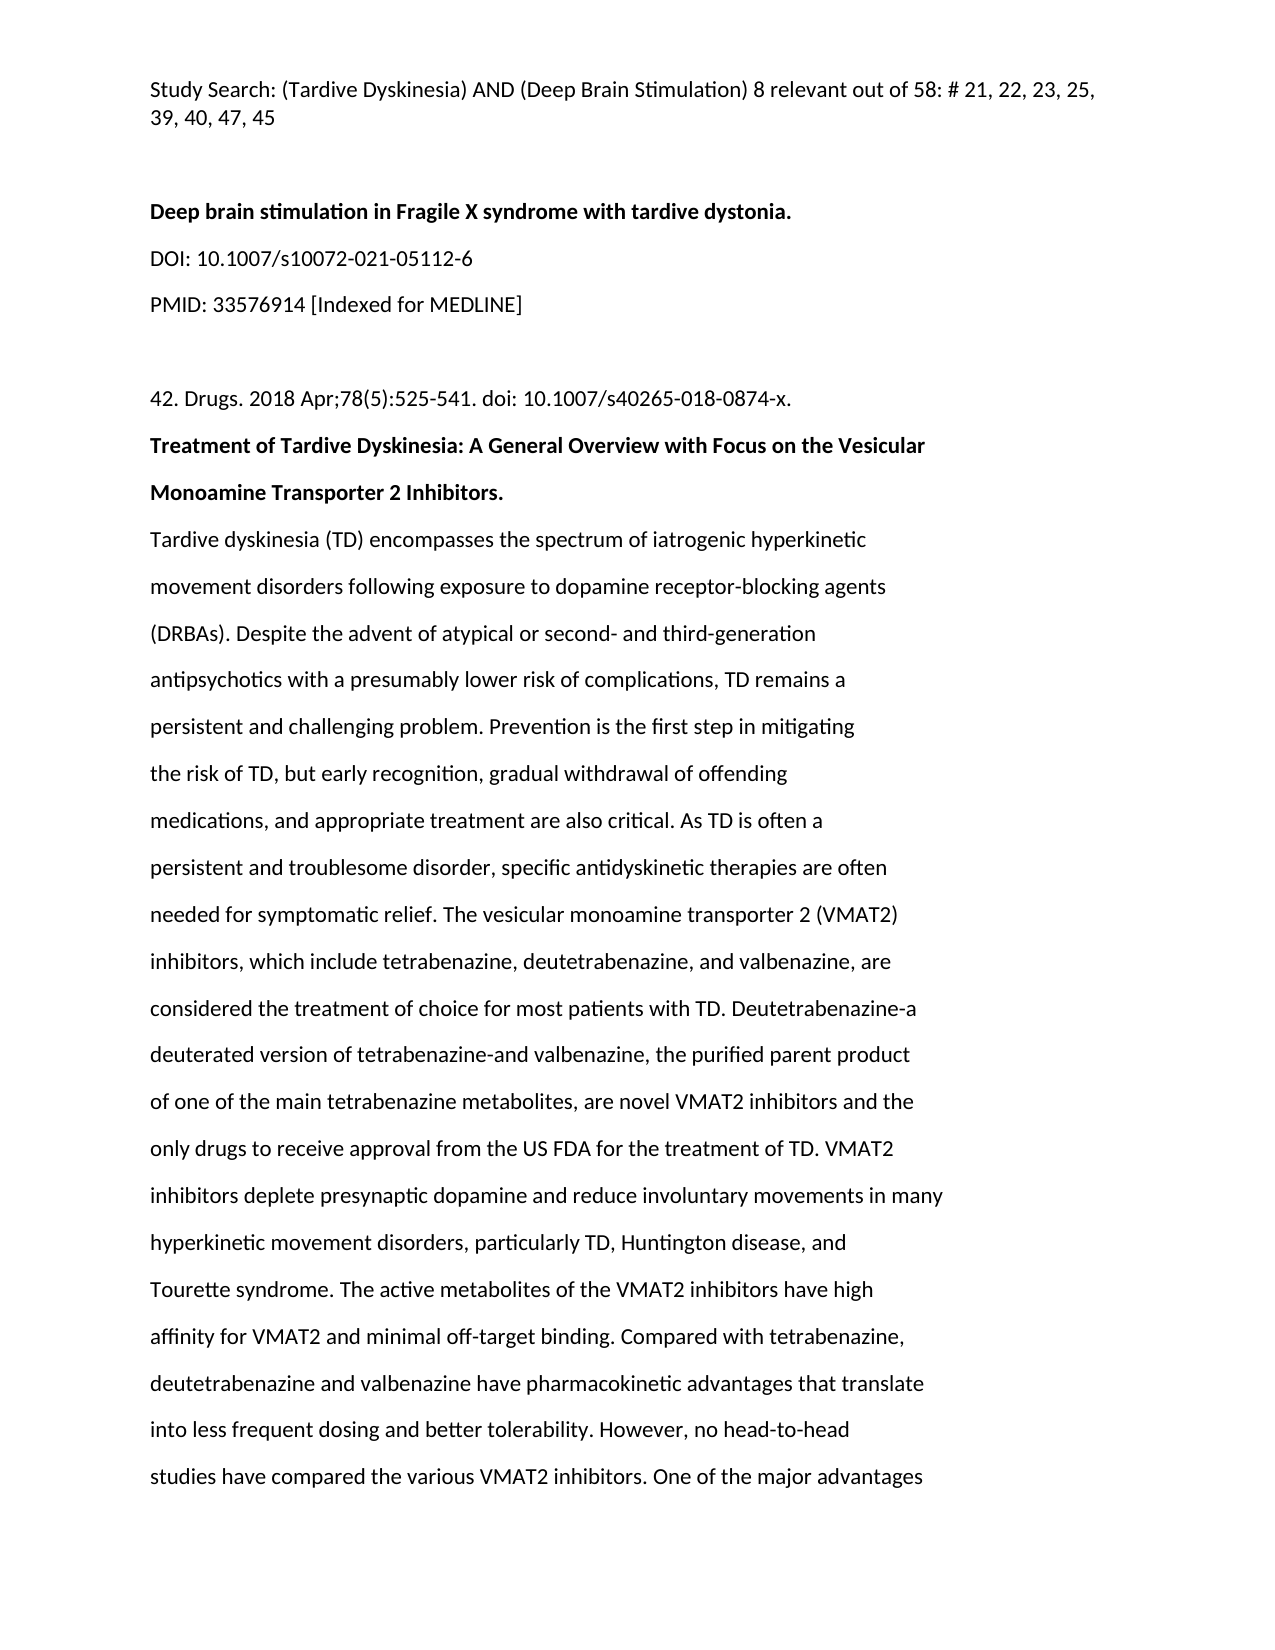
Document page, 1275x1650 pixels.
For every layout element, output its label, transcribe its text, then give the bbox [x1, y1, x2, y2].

text Tourette syndrome. The active metabolites of the VMAT2 inhibitors have high [150, 1275, 1125, 1303]
text into less frequent dosing and better tolerability. However, no head-to-head [150, 1416, 1125, 1444]
text inhibitors, which include tetrabenazine, deutetrabenazine, and valbenazine, are [150, 947, 1125, 975]
text Tardive dyskinesia (TD) encompasses the spectrum of iatrogenic hyperkinetic [150, 525, 1125, 553]
text Deep brain stimulation in Fragile X syndrome with tardive dystonia. [150, 197, 1125, 225]
text affinity for VMAT2 and minimal off-target binding. Compared with tetrabenazine, [150, 1322, 1125, 1350]
text the risk of TD, but early recognition, gradual withdrawal of offending [150, 759, 1125, 787]
text movement disorders following exposure to dopamine receptor-blocking agents [150, 572, 1125, 600]
text of one of the main tetrabenazine metabolites, are novel VMAT2 inhibitors and the [150, 1087, 1125, 1116]
text PMID: 33576914 [Indexed for MEDLINE] [150, 291, 1125, 319]
text 42. Drugs. 2018 Apr;78(5):525-541. doi: 10.1007/s40265-018-0874-x. [150, 384, 1125, 412]
text medications, and appropriate treatment are also critical. As TD is often a [150, 806, 1125, 834]
text antipsychotics with a presumably lower risk of complications, TD remains a [150, 666, 1125, 694]
text deuterated version of tetrabenazine-and valbenazine, the purified parent product [150, 1041, 1125, 1069]
text deutetrabenazine and valbenazine have pharmacokinetic advantages that translate [150, 1369, 1125, 1397]
text only drugs to receive approval from the US FDA for the treatment of TD. VMAT2 [150, 1134, 1125, 1162]
text persistent and troublesome disorder, specific antidyskinetic therapies are often [150, 853, 1125, 881]
text persistent and challenging problem. Prevention is the first step in mitigating [150, 712, 1125, 741]
text inhibitors deplete presynaptic dopamine and reduce involuntary movements in many [150, 1181, 1125, 1209]
text (DRBAs). Despite the advent of atypical or second- and third-generation [150, 619, 1125, 647]
text needed for symptomatic relief. The vesicular monoamine transporter 2 (VMAT2) [150, 900, 1125, 928]
text hyperkinetic movement disorders, particularly TD, Huntington disease, and [150, 1228, 1125, 1256]
text considered the treatment of choice for most patients with TD. Deutetrabenazine-a [150, 994, 1125, 1022]
text Treatment of Tardive Dyskinesia: A General Overview with Focus on the Vesicular [150, 431, 1125, 459]
text DOI: 10.1007/s10072-021-05112-6 [150, 244, 1125, 272]
text Monoamine Transporter 2 Inhibitors. [150, 478, 1125, 506]
text studies have compared the various VMAT2 inhibitors. One of the major advantages [150, 1462, 1125, 1491]
